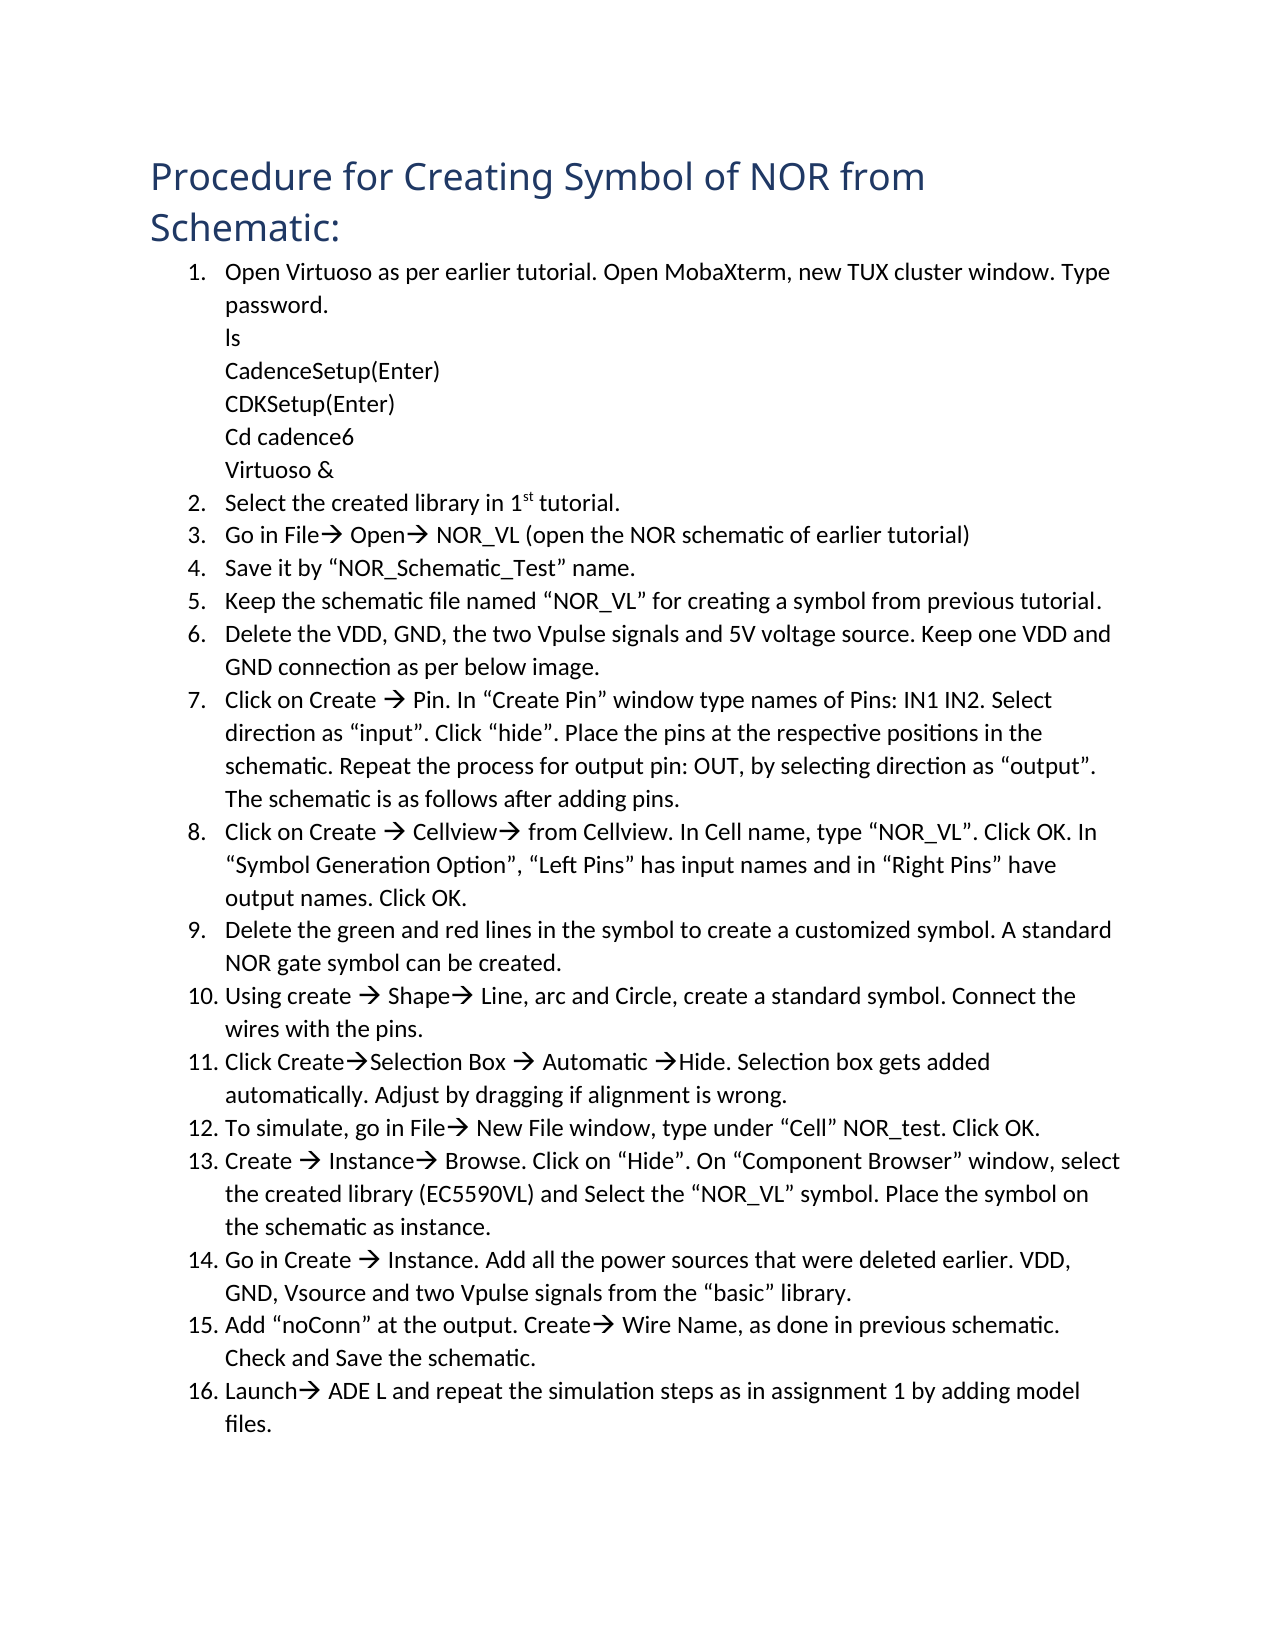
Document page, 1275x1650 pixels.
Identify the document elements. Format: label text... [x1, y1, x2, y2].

list Go in Create Instance. Add all the power sources that were deleted earlier. VDD, GND, Vsource and two Vpulse signals from the “basic” library. [187, 1244, 1125, 1307]
list Virtuoso & [225, 454, 1125, 484]
list Add “noConn” at the output. Create Wire Name, as done in previous schematic. Check and Save the schematic. [187, 1309, 1125, 1373]
list Select the created library in 1st tutorial. [187, 487, 1125, 517]
list Cd cadence6 [225, 421, 1125, 451]
list ls [225, 322, 1125, 353]
list Click CreateSelection Box Automatic Hide. Selection box gets added automatically. Adjust by dragging if alignment is wrong. [187, 1046, 1125, 1110]
subtitle Procedure for Creating Symbol of NOR from Schematic: [150, 150, 1125, 252]
list Delete the VDD, GND, the two Vpulse signals and 5V voltage source. Keep one VDD and GND connection as per below image. [187, 618, 1125, 682]
list Create Instance Browse. Click on “Hide”. On “Component Browser” window, select the created library (EC5590VL) and Select the “NOR_VL” symbol. Place the symbol on the schematic as instance. [187, 1145, 1125, 1241]
list Click on Create Cellview from Cellview. In Cell name, type “NOR_VL”. Click OK. In “Symbol Generation Option”, “Left Pins” has input names and in “Right Pins” have output names. Click OK. [187, 816, 1125, 912]
list Open Virtuoso as per earlier tutorial. Open MobaXterm, new TUX cluster window. Type password. [187, 256, 1125, 320]
list Click on Create Pin. In “Create Pin” window type names of Pins: IN1 IN2. Select direction as “input”. Click “hide”. Place the pins at the respective positions in the schematic. Repeat the process for output pin: OUT, by selecting direction as “output”. The schematic is as follows after adding pins. [187, 684, 1125, 813]
list CadenceSetup(Enter) [225, 355, 1125, 386]
list Go in File Open NOR_VL (open the NOR schematic of earlier tutorial) [187, 519, 1125, 550]
list To simulate, go in File New File window, type under “Cell” NOR_test. Click OK. [187, 1112, 1125, 1143]
list CDKSetup(Enter) [225, 388, 1125, 418]
list Save it by “NOR_Schematic_Test” name. [187, 552, 1125, 583]
list Launch ADE L and repeat the simulation steps as in assignment 1 by adding model files. [187, 1375, 1125, 1439]
list Using create Shape Line, arc and Circle, create a standard symbol. Connect the wires with the pins. [187, 980, 1125, 1044]
list Delete the green and red lines in the symbol to create a customized symbol. A standard NOR gate symbol can be created. [187, 914, 1125, 978]
list Keep the schematic file named “NOR_VL” for creating a symbol from previous tutorial. [187, 585, 1125, 616]
